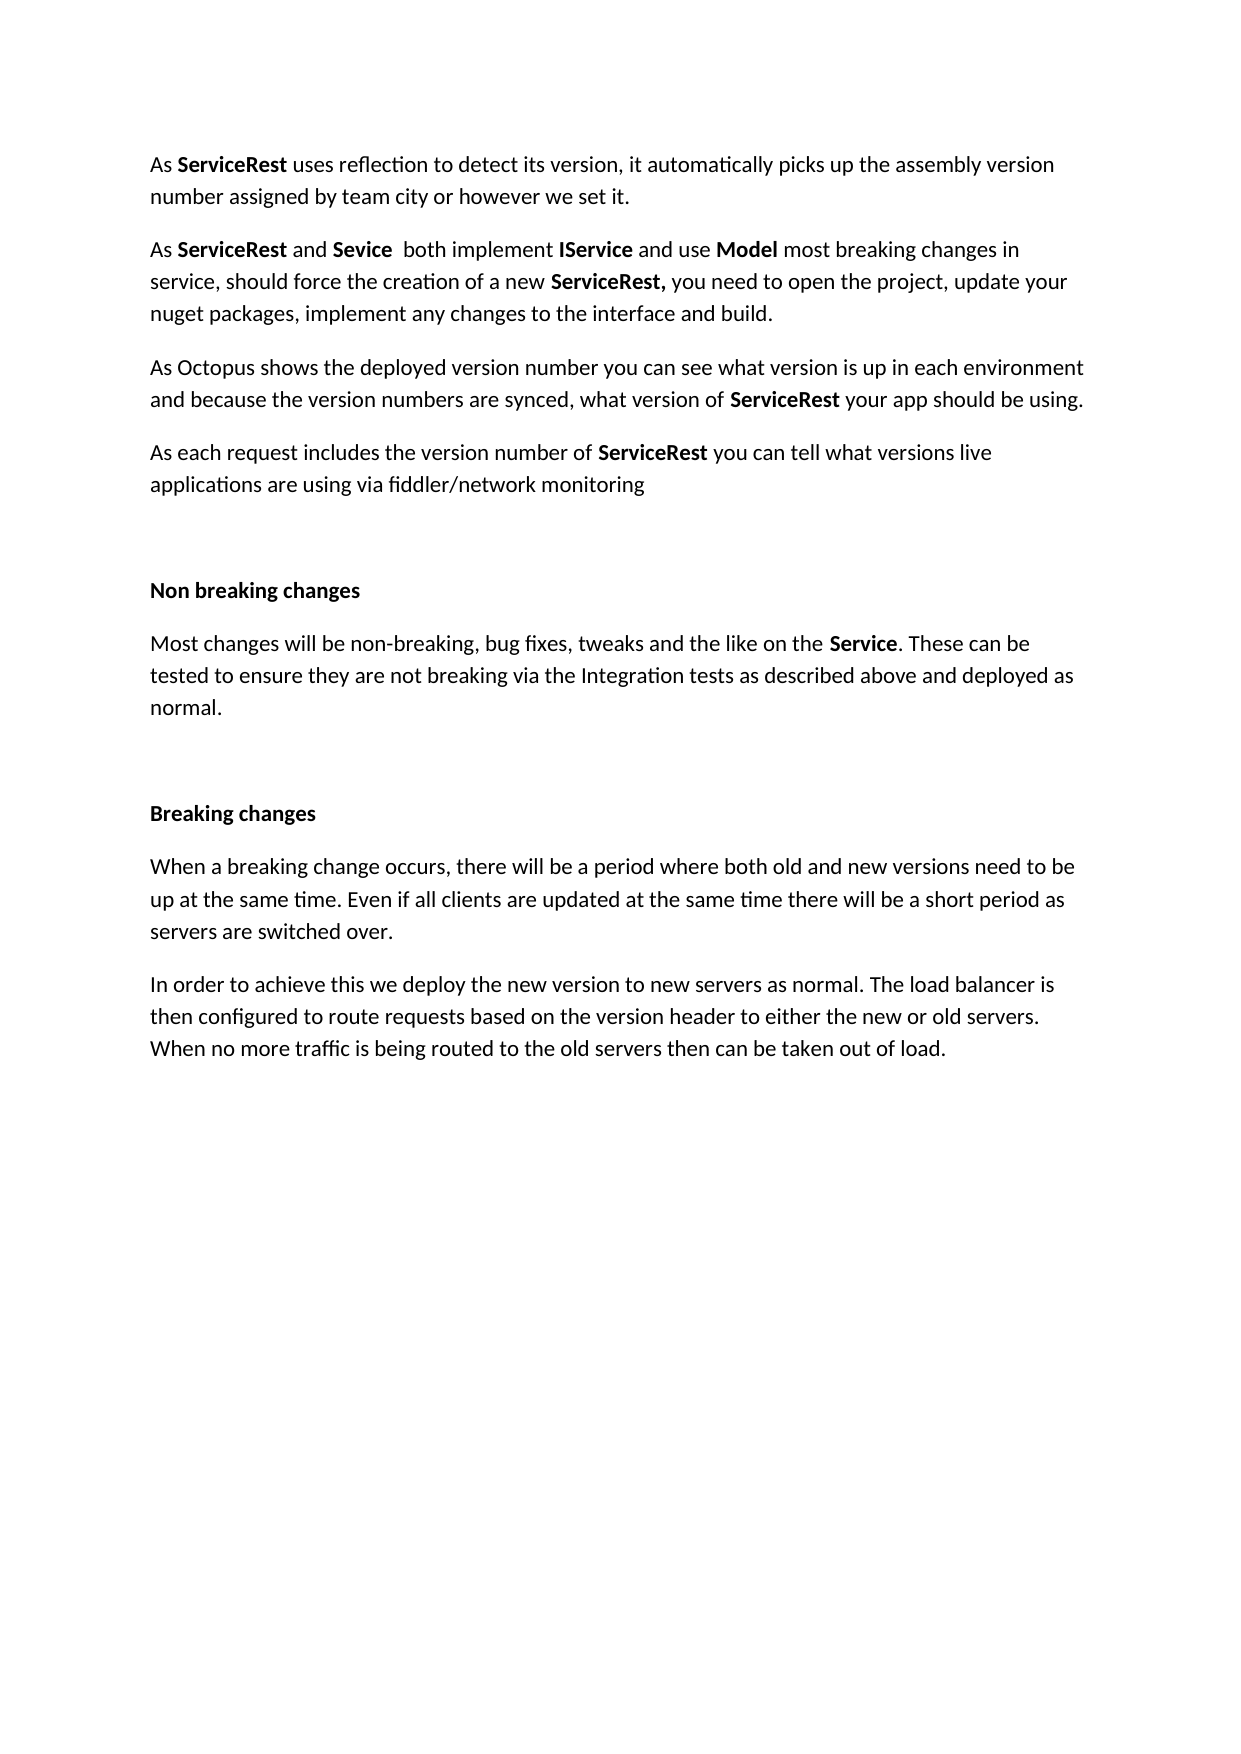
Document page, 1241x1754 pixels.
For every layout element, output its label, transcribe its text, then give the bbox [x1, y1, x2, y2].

text As ServiceRest and Sevice both implement IService and use Model most breaking changes in service, should force the creation of a new ServiceRest, you need to open the project, update your nuget packages, implement any changes to the interface and build. [150, 235, 1090, 328]
text Non breaking changes [150, 576, 1090, 604]
text As each request includes the version number of ServiceRest you can tell what versions live applications are using via fiddler/network monitoring [150, 438, 1090, 498]
text As ServiceRest uses reflection to detect its version, it automatically picks up the assembly version number assigned by team city or however we set it. [150, 150, 1090, 210]
text In order to achieve this we deploy the new version to new servers as normal. The load balancer is then configured to route requests based on the version header to either the new or old servers. When no more traffic is being routed to the old servers then can be taken out of load. [150, 970, 1090, 1062]
text When a breaking change occurs, there will be a period where both old and new versions need to be up at the same time. Even if all clients are updated at the same time there will be a short period as servers are switched over. [150, 852, 1090, 945]
text Most changes will be non-breaking, bug fixes, tweaks and the like on the Service. These can be tested to ensure they are not breaking via the Integration tests as described above and deployed as normal. [150, 629, 1090, 721]
text Breaking changes [150, 799, 1090, 827]
text As Octopus shows the deployed version number you can see what version is up in each environment and because the version numbers are synced, what version of ServiceRest your app should be using. [150, 353, 1090, 413]
